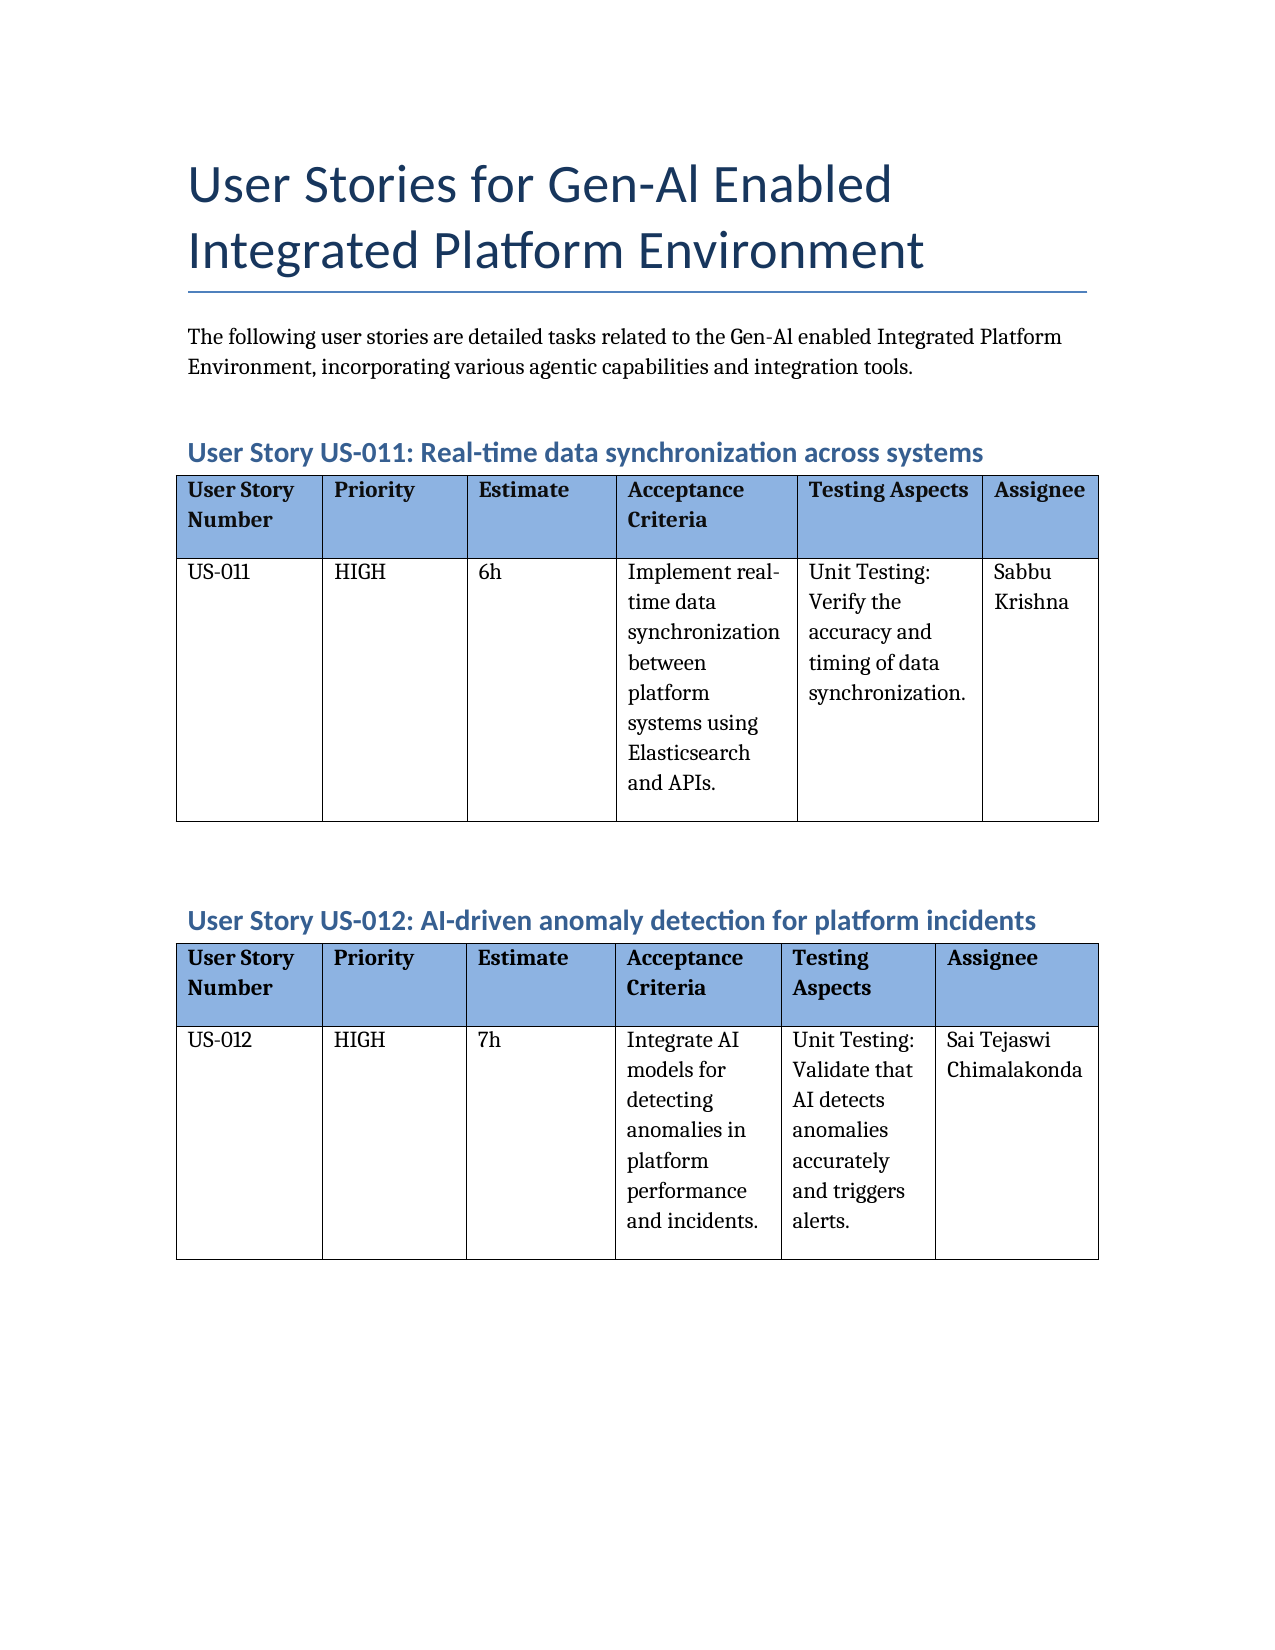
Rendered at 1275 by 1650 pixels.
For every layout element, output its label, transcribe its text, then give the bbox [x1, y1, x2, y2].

table_header Assignee [936, 944, 1098, 1026]
table_header Estimate [467, 944, 615, 1026]
title User Stories for Gen-Al Enabled Integrated Platform Environment [187, 150, 1087, 293]
table_header User Story Number [177, 476, 322, 558]
table_header Priority [323, 944, 466, 1026]
table_header Estimate [468, 476, 616, 558]
table_cell US-011 [177, 559, 322, 821]
table_cell 7h [467, 1027, 615, 1259]
table_cell Sai Tejaswi Chimalakonda [936, 1027, 1098, 1259]
table_cell HIGH [323, 559, 467, 821]
table_header Acceptance Criteria [616, 944, 781, 1026]
table_cell Unit Testing: Verify the accuracy and timing of data synchronization. [798, 559, 982, 821]
table_header Testing Aspects [798, 476, 982, 558]
table_cell 6h [468, 559, 616, 821]
table_header User Story Number [177, 944, 322, 1026]
table_cell Integrate AI models for detecting anomalies in platform performance and incidents. [616, 1027, 781, 1259]
table_cell HIGH [323, 1027, 466, 1259]
table_header Assignee [983, 476, 1098, 558]
subtitle User Story US-011: Real-time data synchronization across systems [187, 434, 1087, 470]
table_header Testing Aspects [782, 944, 935, 1026]
text The following user stories are detailed tasks related to the Gen-Al enabled Integrated Platform Environment, incorporating various agentic capabilities and integration tools. [187, 324, 1087, 381]
table_cell Implement real-time data synchronization between platform systems using Elasticsearch and APIs. [617, 559, 797, 821]
table_cell Unit Testing: Validate that AI detects anomalies accurately and triggers alerts. [782, 1027, 935, 1259]
subtitle User Story US-012: AI-driven anomaly detection for platform incidents [187, 902, 1087, 938]
table_cell Sabbu Krishna [983, 559, 1098, 821]
table_cell US-012 [177, 1027, 322, 1259]
table_header Acceptance Criteria [617, 476, 797, 558]
table_header Priority [323, 476, 467, 558]
